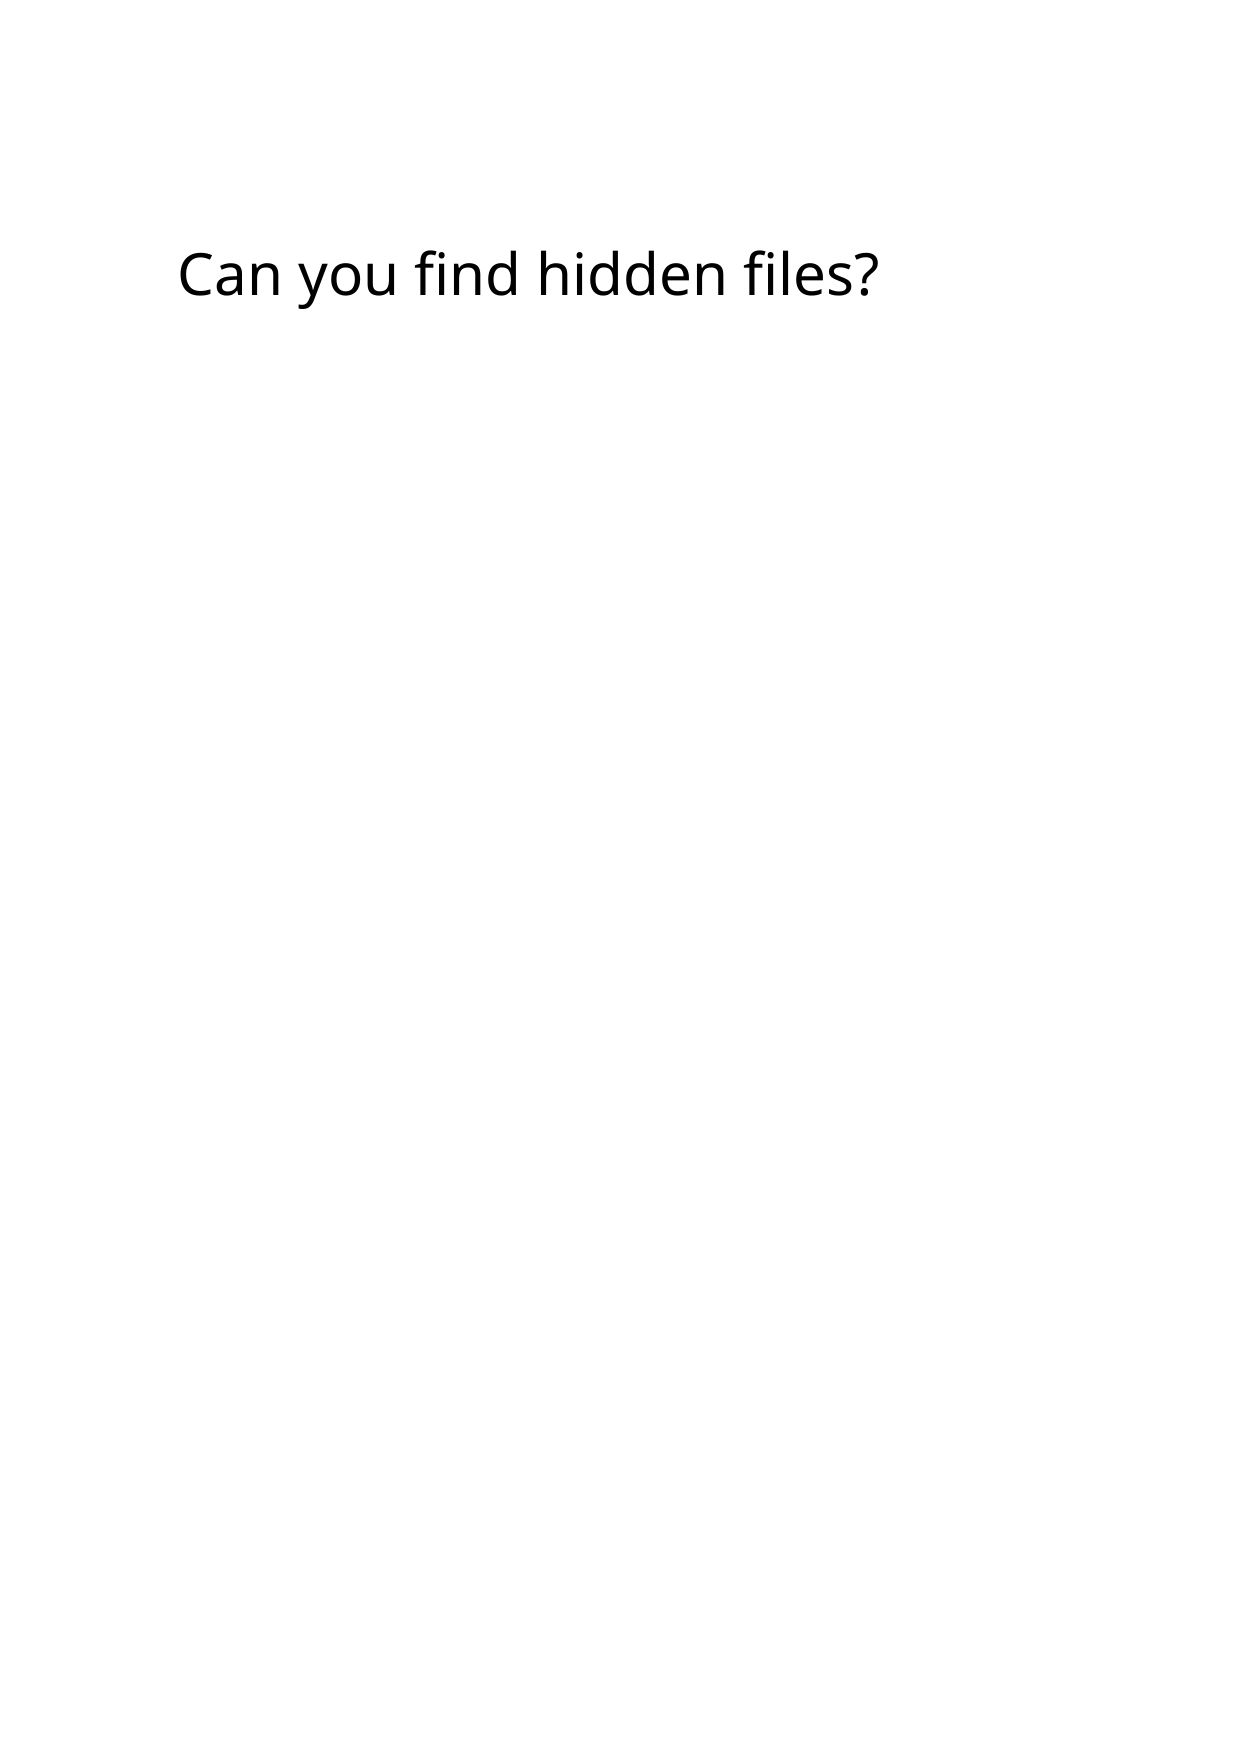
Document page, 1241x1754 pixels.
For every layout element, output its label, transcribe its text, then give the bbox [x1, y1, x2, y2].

text Can you find hidden files? [177, 217, 1063, 329]
